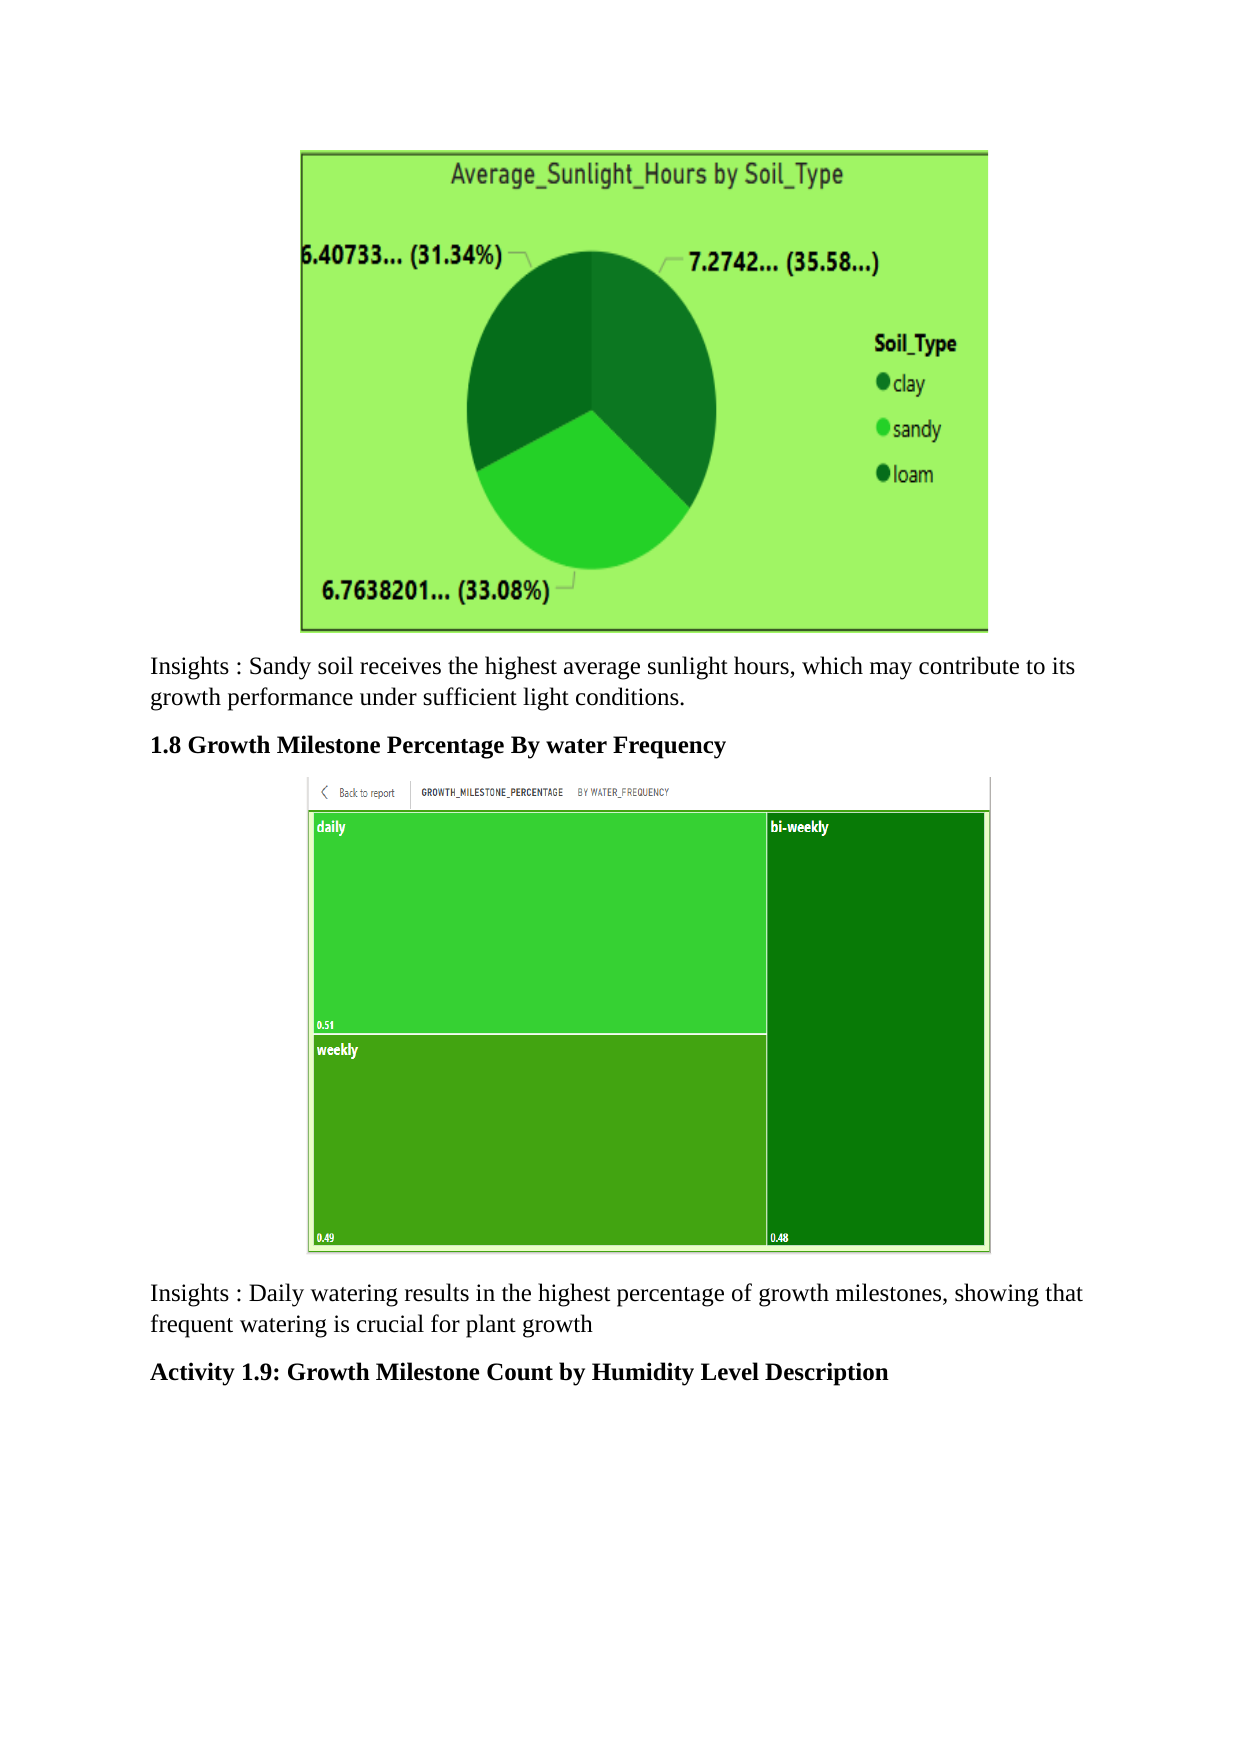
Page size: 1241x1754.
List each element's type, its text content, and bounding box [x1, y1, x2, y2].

text Insights : Daily watering results in the highest percentage of growth milestones, showing that frequent watering is crucial for plant growth [150, 1278, 1090, 1338]
picture [300, 150, 989, 633]
text Activity 1.9: Growth Milestone Count by Humidity Level Description [150, 1357, 1090, 1386]
picture [306, 777, 992, 1255]
text 1.8 Growth Milestone Percentage By water Frequency [150, 730, 1090, 759]
text Insights : Sandy soil receives the highest average sunlight hours, which may contribute to its growth performance under sufficient light conditions. [150, 651, 1090, 711]
